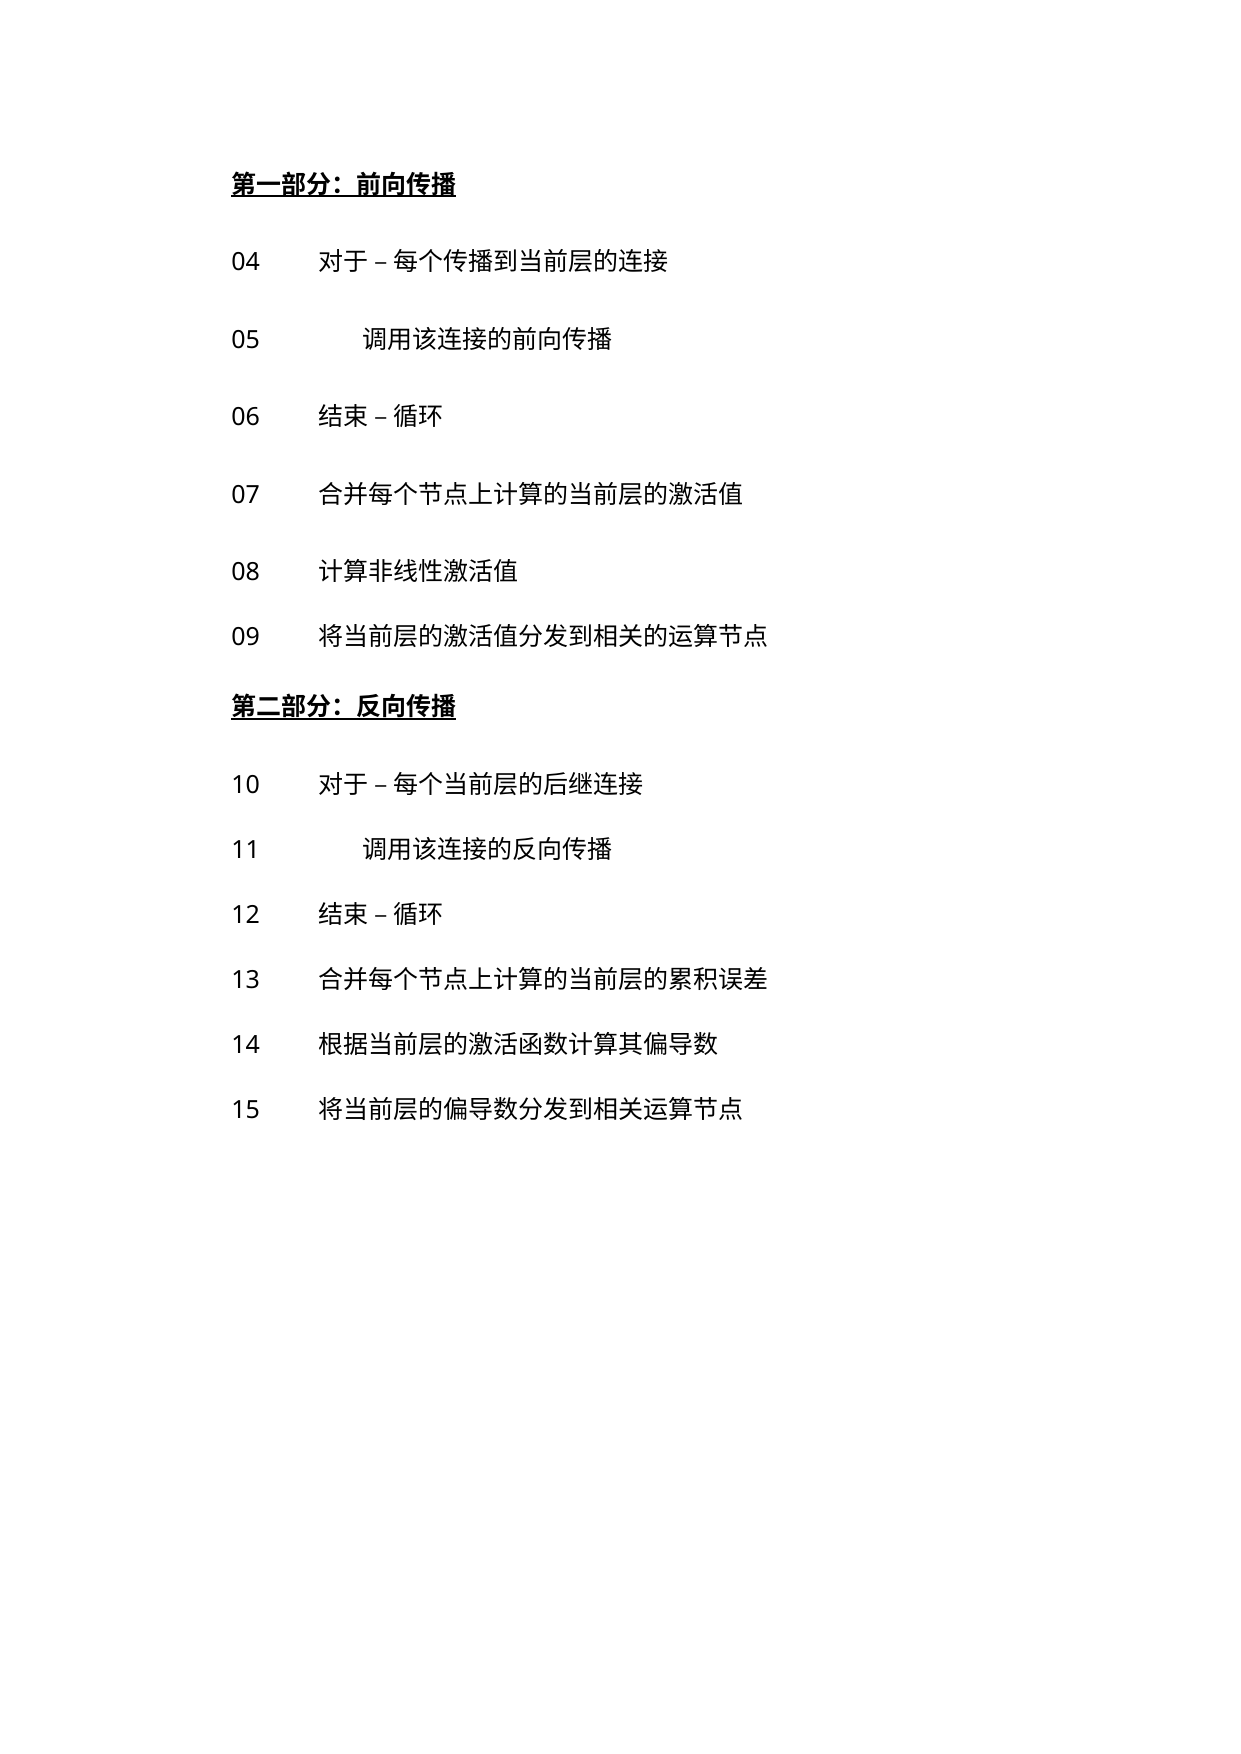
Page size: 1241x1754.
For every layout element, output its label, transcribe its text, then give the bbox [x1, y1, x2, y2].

list 12 结束 – 循环 [231, 880, 1053, 945]
list 14 根据当前层的激活函数计算其偏导数 [231, 1010, 1053, 1075]
text 第一部分：前向传播 [187, 150, 1053, 215]
text 04 对于 – 每个传播到当前层的连接 [187, 227, 1053, 292]
list 10 对于 – 每个当前层的后继连接 [231, 750, 1053, 815]
text 06 结束 – 循环 [187, 382, 1053, 447]
list 09 将当前层的激活值分发到相关的运算节点 [231, 602, 1053, 667]
list 08 计算非线性激活值 [231, 537, 1053, 602]
text 第二部分：反向传播 [187, 672, 1053, 737]
list 11 调用该连接的反向传播 [231, 815, 1053, 880]
list 13 合并每个节点上计算的当前层的累积误差 [231, 945, 1053, 1010]
text 07 合并每个节点上计算的当前层的激活值 [187, 460, 1053, 525]
list 15 将当前层的偏导数分发到相关运算节点 [231, 1075, 1053, 1140]
text 05 调用该连接的前向传播 [187, 305, 1053, 370]
